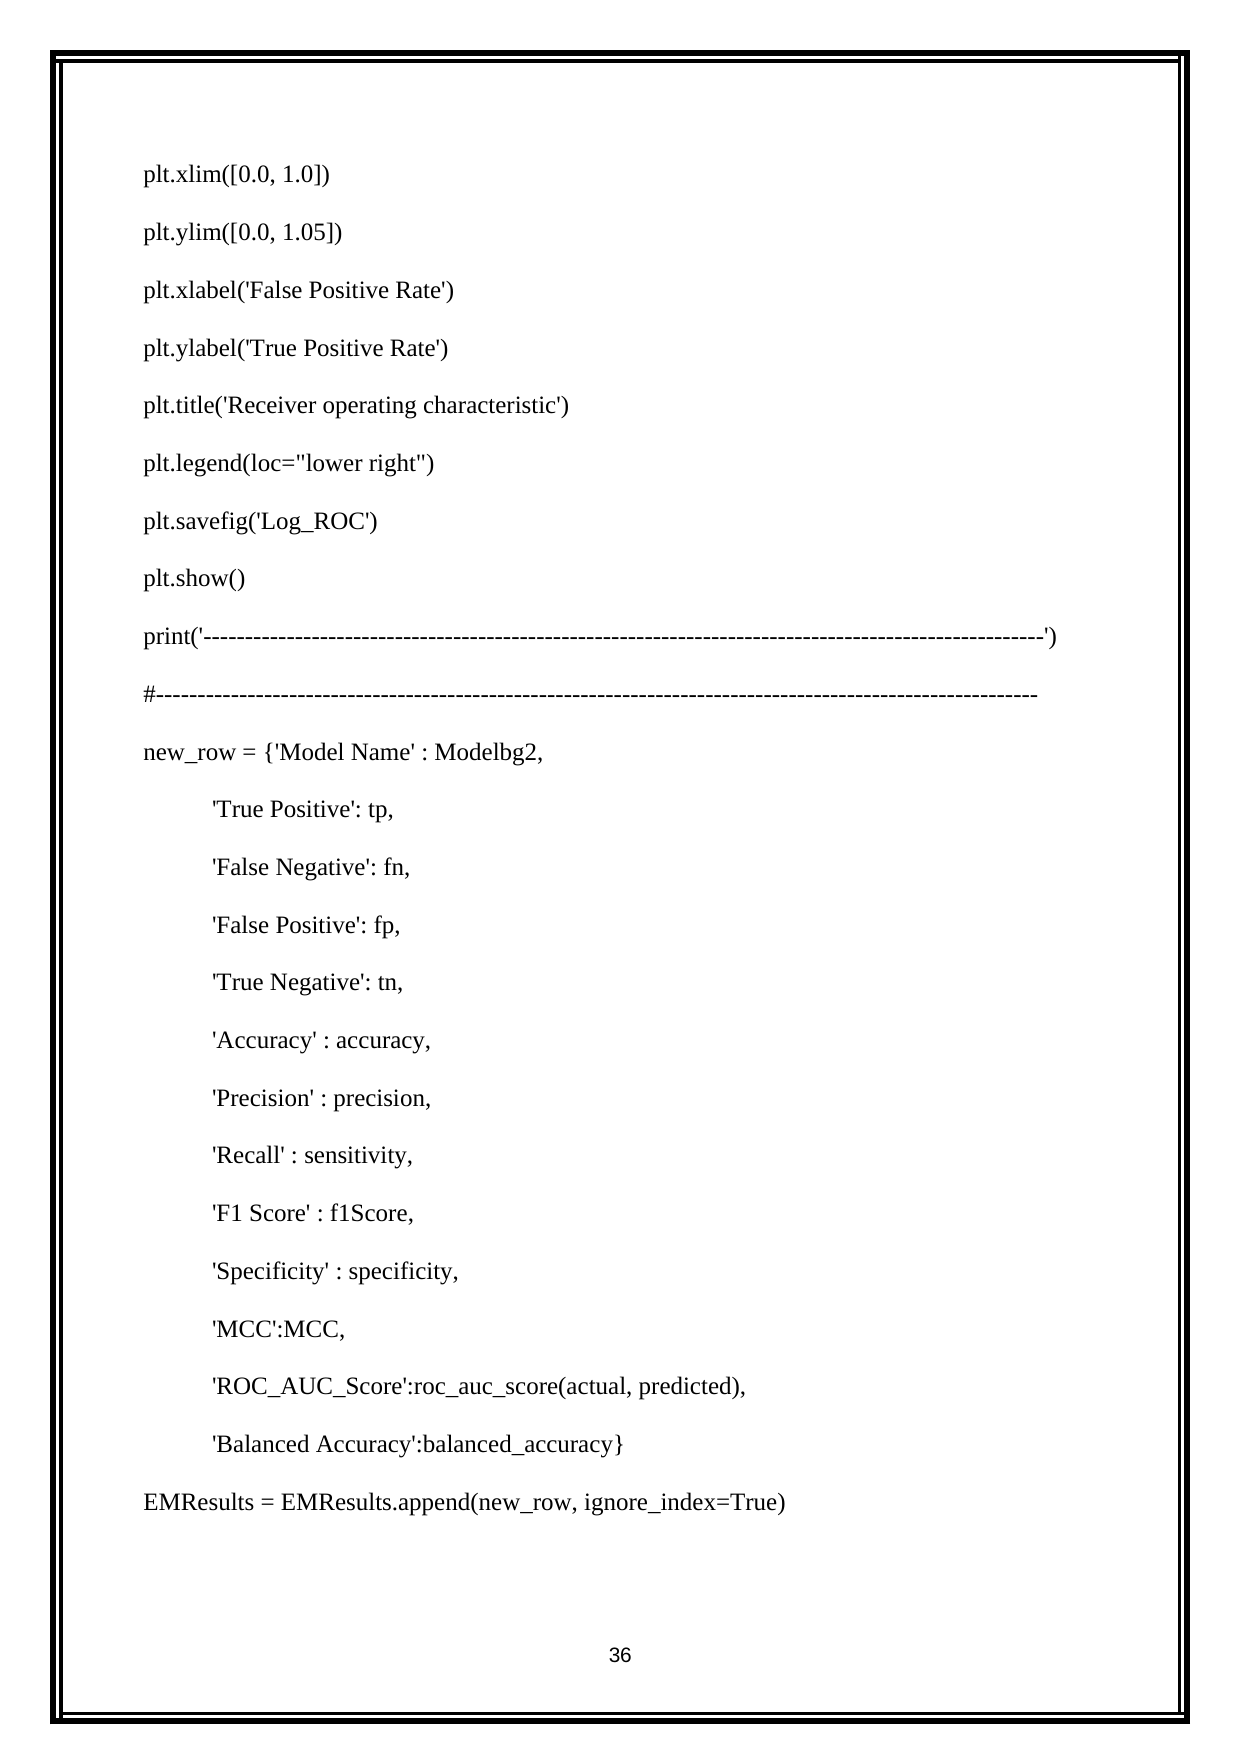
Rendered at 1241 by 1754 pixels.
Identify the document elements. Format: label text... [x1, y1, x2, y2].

text plt.legend(loc="lower right") [118, 448, 1122, 477]
text 'Balanced Accuracy':balanced_accuracy} [118, 1429, 1122, 1458]
text 'True Positive': tp, [118, 794, 1122, 823]
text 'Precision' : precision, [118, 1083, 1122, 1112]
text plt.ylim([0.0, 1.05]) [118, 217, 1122, 246]
text print('-----------------------------------------------------------------------------------------------------') [118, 621, 1122, 650]
text 'F1 Score' : f1Score, [118, 1198, 1122, 1227]
text plt.show() [118, 563, 1122, 592]
text 'Recall' : sensitivity, [118, 1141, 1122, 1169]
text 'False Negative': fn, [118, 852, 1122, 881]
text 'MCC':MCC, [118, 1314, 1122, 1342]
text new_row = {'Model Name' : Modelbg2, [118, 737, 1122, 765]
text plt.savefig('Log_ROC') [118, 506, 1122, 534]
text 'Accuracy' : accuracy, [118, 1025, 1122, 1054]
text 'False Positive': fp, [118, 910, 1122, 938]
text plt.xlim([0.0, 1.0]) [118, 159, 1122, 188]
text plt.xlabel('False Positive Rate') [118, 275, 1122, 304]
text #---------------------------------------------------------------------------------------------------------- [118, 679, 1122, 708]
text 'ROC_AUC_Score':roc_auc_score(actual, predicted), [118, 1371, 1122, 1400]
text plt.ylabel('True Positive Rate') [118, 333, 1122, 361]
text EMResults = EMResults.append(new_row, ignore_index=True) [118, 1487, 1122, 1516]
text 'Specificity' : specificity, [118, 1256, 1122, 1285]
text plt.title('Receiver operating characteristic') [118, 390, 1122, 419]
text 'True Negative': tn, [118, 967, 1122, 996]
